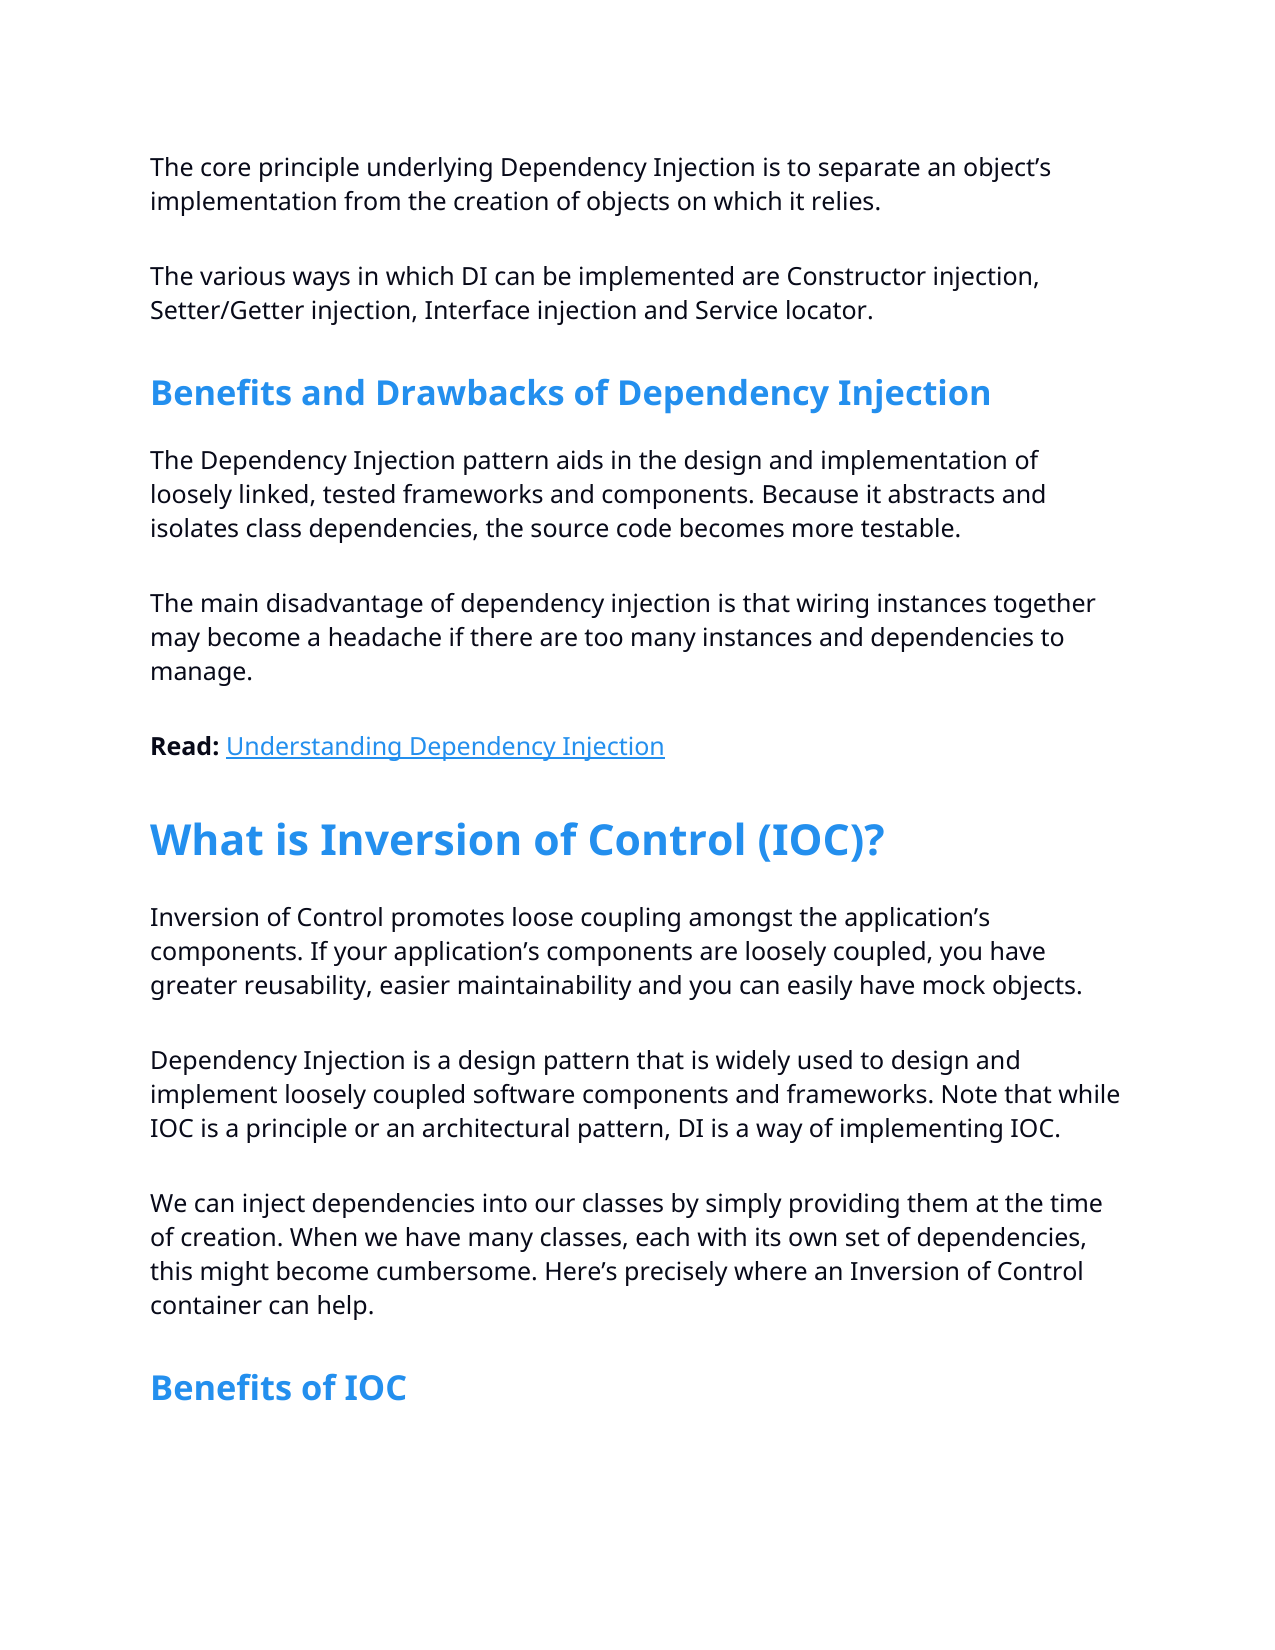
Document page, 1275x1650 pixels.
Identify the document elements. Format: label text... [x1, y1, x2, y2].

text Benefits and Drawbacks of Dependency Injection [150, 369, 1125, 416]
text Read: Understanding Dependency Injection [150, 728, 1125, 762]
text Dependency Injection is a design pattern that is widely used to design and implement loosely coupled software components and frameworks. Note that while IOC is a principle or an architectural pattern, DI is a way of implementing IOC. [150, 1042, 1125, 1145]
text The main disadvantage of dependency injection is that wiring instances together may become a headache if there are too many instances and dependencies to manage. [150, 585, 1125, 687]
text We can inject dependencies into our classes by simply providing them at the time of creation. When we have many classes, each with its own set of dependencies, this might become cumbersome. Here’s precisely where an Inversion of Control container can help. [150, 1185, 1125, 1322]
text The Dependency Injection pattern aids in the design and implementation of loosely linked, tested frameworks and components. Because it abstracts and isolates class dependencies, the source code becomes more testable. [150, 442, 1125, 545]
text The various ways in which DI can be implemented are Constructor injection, Setter/Getter injection, Interface injection and Service locator. [150, 259, 1125, 327]
text What is Inversion of Control (IOC)? [150, 809, 1125, 868]
text The core principle underlying Dependency Injection is to separate an object’s implementation from the creation of objects on which it relies. [150, 150, 1125, 218]
text Benefits of IOC [150, 1364, 1125, 1411]
text Inversion of Control promotes loose coupling amongst the application’s components. If your application’s components are loosely coupled, you have greater reusability, easier maintainability and you can easily have mock objects. [150, 900, 1125, 1002]
